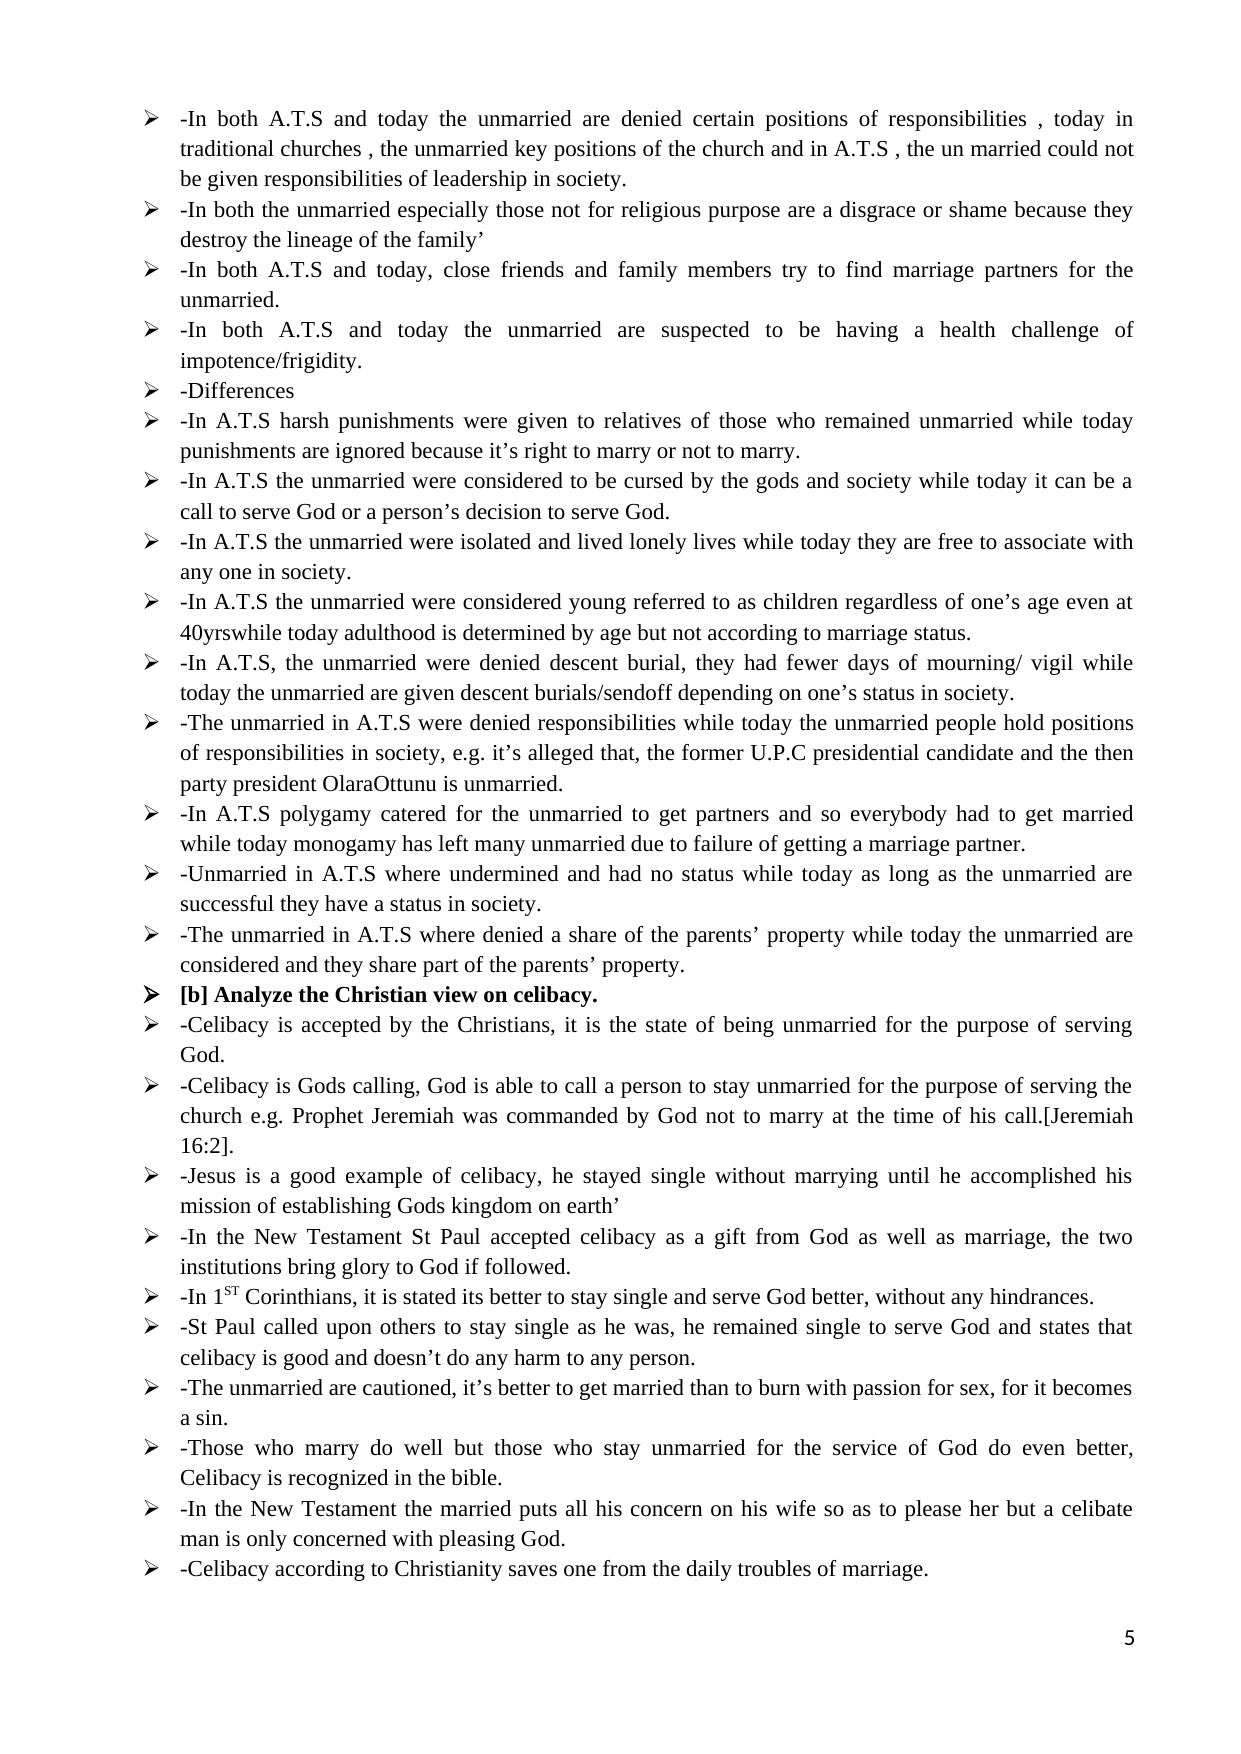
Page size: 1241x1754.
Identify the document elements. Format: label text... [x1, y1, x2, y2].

list -St Paul called upon others to stay single as he was, he remained single to serve God and states that celibacy is good and doesn’t do any harm to any person. [142, 1313, 1135, 1370]
list -Those who marry do well but those who stay unmarried for the service of God do even better, Celibacy is recognized in the bible. [142, 1434, 1135, 1491]
list -In A.T.S, the unmarried were denied descent burial, they had fewer days of mourning/ vigil while today the unmarried are given descent burials/sendoff depending on one’s status in society. [142, 649, 1135, 705]
list -In the New Testament St Paul accepted celibacy as a gift from God as well as marriage, the two institutions bring glory to God if followed. [142, 1223, 1135, 1279]
list -Jesus is a good example of celibacy, he stayed single without marrying until he accomplished his mission of establishing Gods kingdom on earth’ [142, 1162, 1135, 1219]
list -Celibacy according to Christianity saves one from the daily troubles of marriage. [142, 1555, 1135, 1581]
list -In both A.T.S and today, close friends and family members try to find marriage partners for the unmarried. [142, 256, 1135, 313]
list -The unmarried in A.T.S where denied a share of the parents’ property while today the unmarried are considered and they share part of the parents’ property. [142, 921, 1135, 977]
list [b] Analyze the Christian view on celibacy. [142, 981, 1135, 1007]
list -The unmarried are cautioned, it’s better to get married than to burn with passion for sex, for it becomes a sin. [142, 1374, 1135, 1430]
list -In 1ST Corinthians, it is stated its better to stay single and serve God better, without any hindrances. [142, 1283, 1135, 1309]
list -The unmarried in A.T.S were denied responsibilities while today the unmarried people hold positions of responsibilities in society, e.g. it’s alleged that, the former U.P.C presidential candidate and the then party president OlaraOttunu is unmarried. [142, 709, 1135, 796]
list -In both A.T.S and today the unmarried are denied certain positions of responsibilities , today in traditional churches , the unmarried key positions of the church and in A.T.S , the un married could not be given responsibilities of leadership in society. [142, 105, 1135, 192]
list -In A.T.S the unmarried were considered to be cursed by the gods and society while today it can be a call to serve God or a person’s decision to serve God. [142, 467, 1135, 524]
list -Celibacy is Gods calling, God is able to call a person to stay unmarried for the purpose of serving the church e.g. Prophet Jeremiah was commanded by God not to marry at the time of his call.[Jeremiah 16:2]. [142, 1072, 1135, 1158]
list -In the New Testament the married puts all his concern on his wife so as to please her but a celibate man is only concerned with pleasing God. [142, 1494, 1135, 1551]
list -In both A.T.S and today the unmarried are suspected to be having a health challenge of impotence/frigidity. [142, 316, 1135, 373]
list -In A.T.S polygamy catered for the unmarried to get partners and so everybody had to get married while today monogamy has left many unmarried due to failure of getting a marriage partner. [142, 800, 1135, 856]
list -Unmarried in A.T.S where undermined and had no status while today as long as the unmarried are successful they have a status in society. [142, 860, 1135, 917]
list -In A.T.S the unmarried were isolated and lived lonely lives while today they are free to associate with any one in society. [142, 528, 1135, 584]
list -In A.T.S the unmarried were considered young referred to as children regardless of one’s age even at 40yrswhile today adulthood is determined by age but not according to marriage status. [142, 588, 1135, 645]
list -Celibacy is accepted by the Christians, it is the state of being unmarried for the purpose of serving God. [142, 1011, 1135, 1068]
list -Differences [142, 377, 1135, 403]
list -In A.T.S harsh punishments were given to relatives of those who remained unmarried while today punishments are ignored because it’s right to marry or not to marry. [142, 407, 1135, 464]
list -In both the unmarried especially those not for religious purpose are a disgrace or shame because they destroy the lineage of the family’ [142, 196, 1135, 252]
